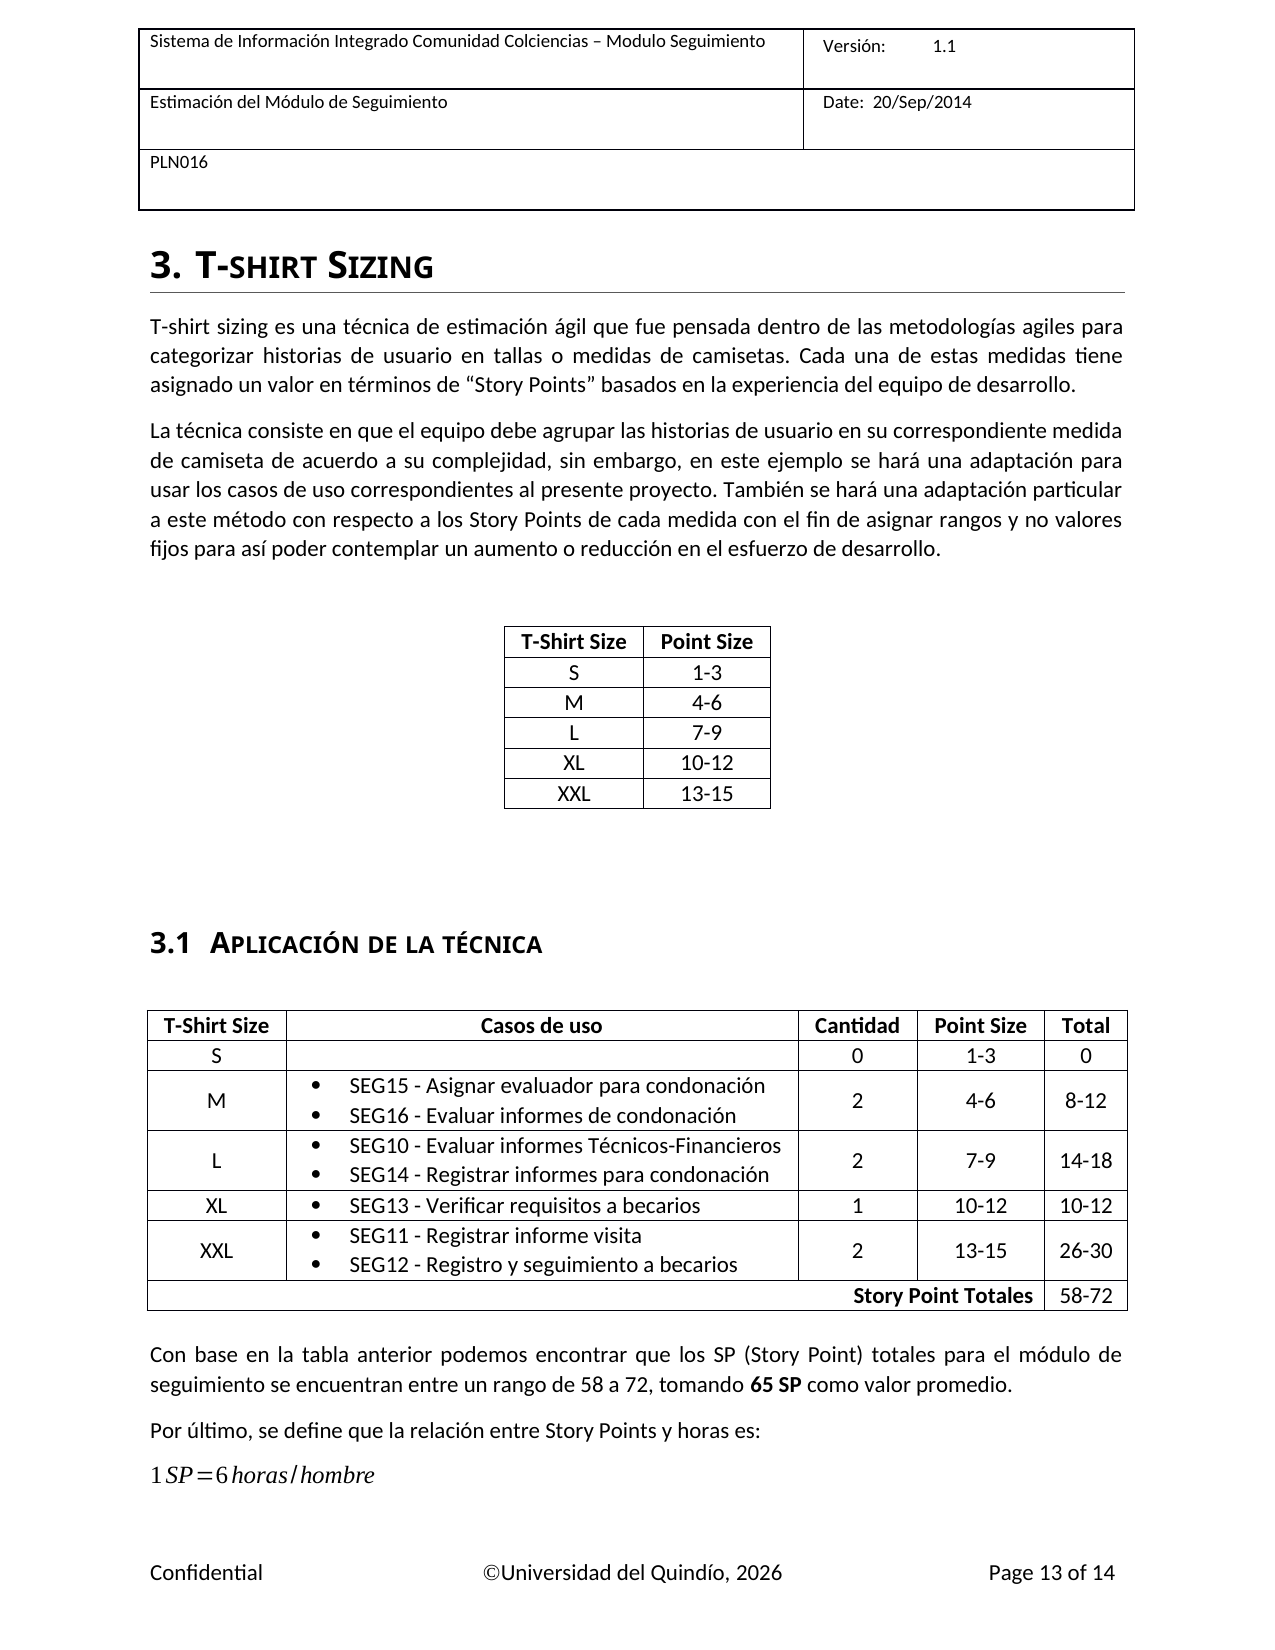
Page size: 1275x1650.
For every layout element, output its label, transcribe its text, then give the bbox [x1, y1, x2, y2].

table_cell 10-12 [644, 749, 770, 778]
table_header Casos de uso [287, 1011, 798, 1040]
table_cell 10-12 [918, 1191, 1044, 1220]
table_cell 4-6 [644, 688, 770, 717]
table_cell SEG11 - Registrar informe visita SEG12 - Registro y seguimiento a becarios [287, 1221, 798, 1280]
table_header T-Shirt Size [505, 627, 643, 657]
text La técnica consiste en que el equipo debe agrupar las historias de usuario en su correspondiente medida de camiseta de acuerdo a su complejidad, sin embargo, en este ejemplo se hará una adaptación para usar los casos de uso correspondientes al presente proyecto. También se hará una adaptación particular a este método con respecto a los Story Points de cada medida con el fin de asignar rangos y no valores fijos para así poder contemplar un aumento o reducción en el esfuerzo de desarrollo. [150, 417, 1125, 562]
table_header Total [1045, 1011, 1127, 1040]
table_header Cantidad [799, 1011, 917, 1040]
text T-shirt sizing es una técnica de estimación ágil que fue pensada dentro de las metodologías agiles para categorizar historias de usuario en tallas o medidas de camisetas. Cada una de estas medidas tiene asignado un valor en términos de “Story Points” basados en la experiencia del equipo de desarrollo. [150, 312, 1125, 399]
table_cell 2 [799, 1071, 917, 1130]
table_cell S [148, 1041, 286, 1070]
list Aplicación de la técnica [150, 922, 1125, 962]
table_cell XXL [505, 779, 643, 808]
table_cell 4-6 [918, 1071, 1044, 1130]
list T-shirt Sizing [150, 238, 1125, 292]
table_cell L [505, 718, 643, 747]
table_cell [287, 1041, 798, 1070]
table_cell 1-3 [918, 1041, 1044, 1070]
table_cell 0 [799, 1041, 917, 1070]
table_cell S [505, 658, 643, 687]
table_cell Story Point Totales [148, 1281, 1044, 1310]
table_header Point Size [918, 1011, 1044, 1040]
table_cell 1 [799, 1191, 917, 1220]
table_cell 2 [799, 1131, 917, 1190]
table_cell XL [148, 1191, 286, 1220]
table_cell 13-15 [918, 1221, 1044, 1280]
table_cell 7-9 [644, 718, 770, 747]
table_cell 0 [1045, 1041, 1127, 1070]
table_cell M [148, 1071, 286, 1130]
table_cell 10-12 [1045, 1191, 1127, 1220]
table_cell 58-72 [1045, 1281, 1127, 1310]
table_cell L [148, 1131, 286, 1190]
table_cell 1-3 [644, 658, 770, 687]
table_cell SEG13 - Verificar requisitos a becarios [287, 1191, 798, 1220]
table_header Point Size [644, 627, 770, 657]
text Por último, se define que la relación entre Story Points y horas es: [150, 1416, 1125, 1444]
table_header T-Shirt Size [148, 1011, 286, 1040]
table_cell 8-12 [1045, 1071, 1127, 1130]
table_cell M [505, 688, 643, 717]
table_cell 2 [799, 1221, 917, 1280]
table_cell XL [505, 749, 643, 778]
table_cell SEG15 - Asignar evaluador para condonación SEG16 - Evaluar informes de condonación [287, 1071, 798, 1130]
table_cell XXL [148, 1221, 286, 1280]
table_cell 7-9 [918, 1131, 1044, 1190]
table_cell 13-15 [644, 779, 770, 808]
table_cell 26-30 [1045, 1221, 1127, 1280]
table_cell SEG10 - Evaluar informes Técnicos-Financieros SEG14 - Registrar informes para condonación [287, 1131, 798, 1190]
table_cell 14-18 [1045, 1131, 1127, 1190]
